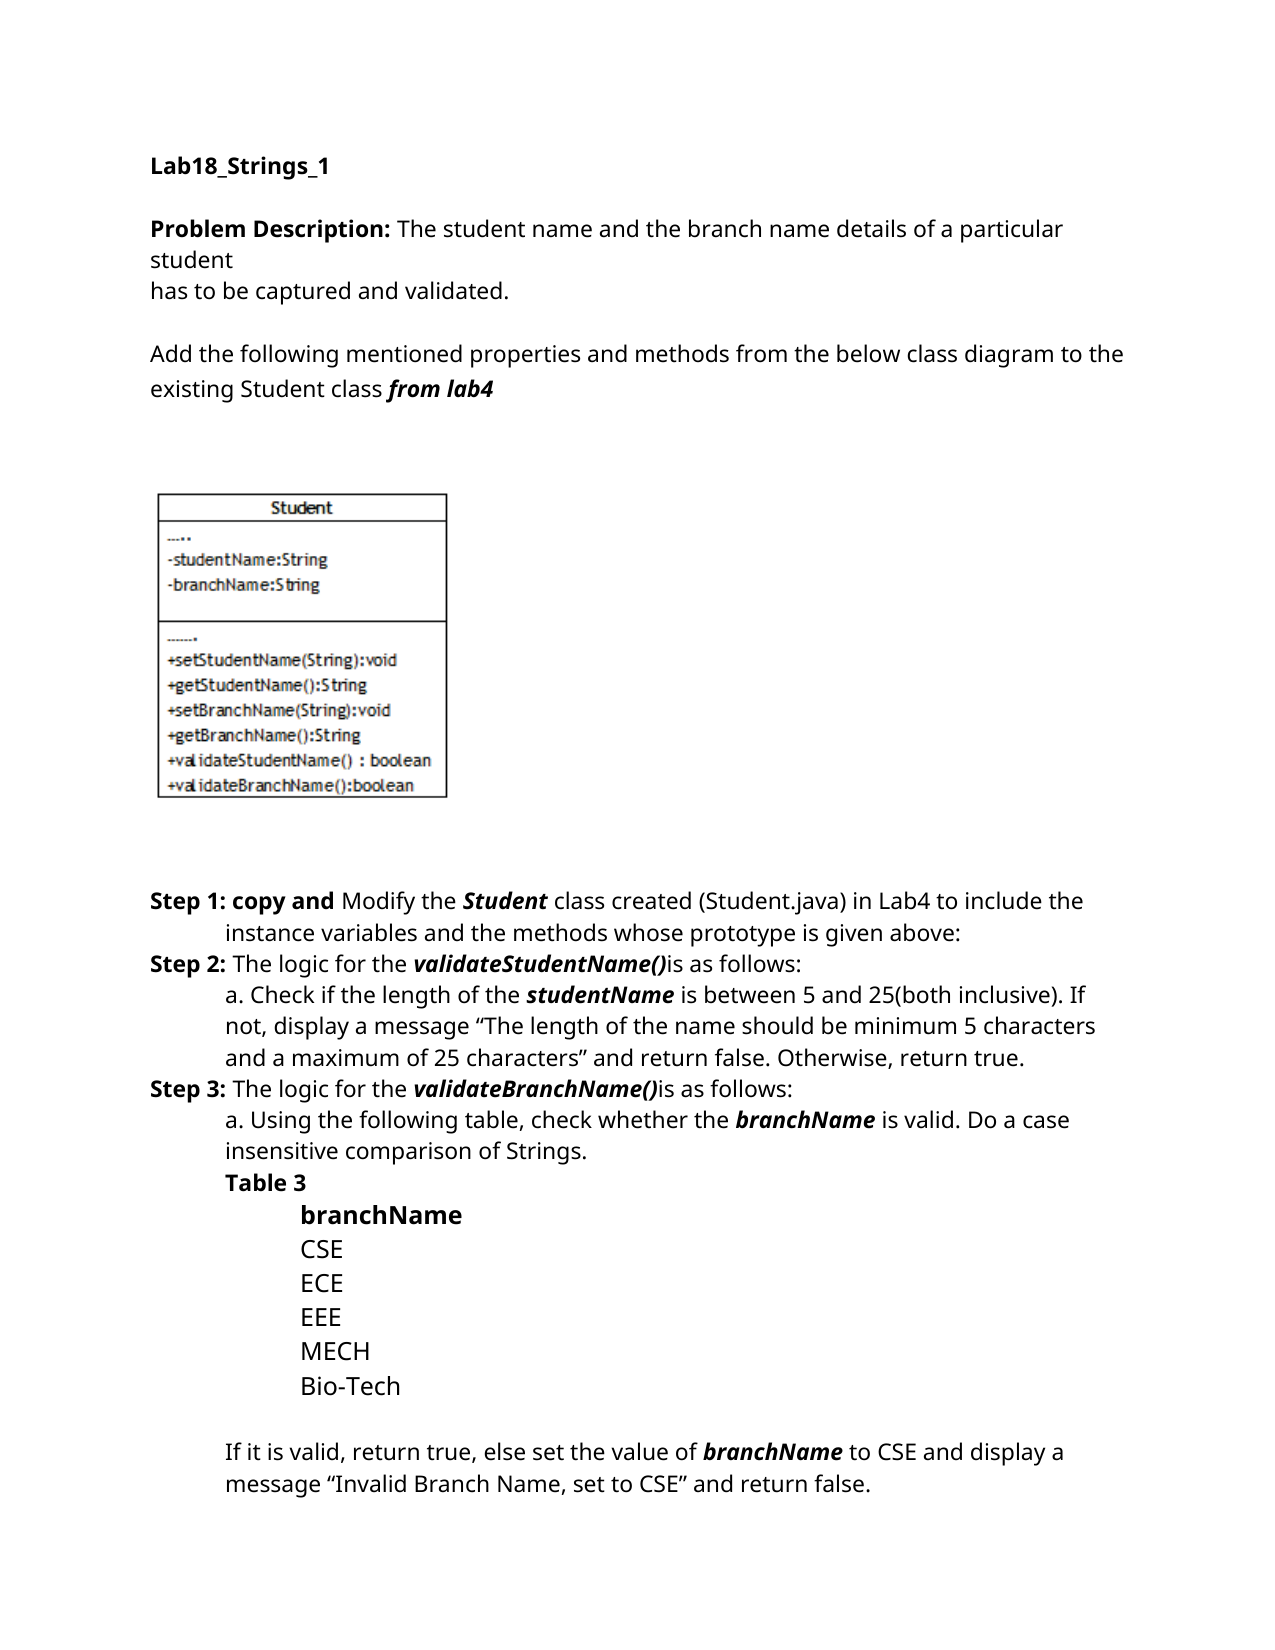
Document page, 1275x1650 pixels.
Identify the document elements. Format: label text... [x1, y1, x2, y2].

text EEE [300, 1300, 1125, 1334]
text Step 1: copy and Modify the Student class created (Student.java) in Lab4 to include the [150, 885, 1125, 917]
text Bio-Tech [300, 1368, 1125, 1402]
text not, display a message “The length of the name should be minimum 5 characters [225, 1010, 1125, 1042]
text ECE [300, 1266, 1125, 1300]
text a. Using the following table, check whether the branchName is valid. Do a case [225, 1104, 1125, 1135]
text Add the following mentioned properties and methods from the below class diagram to the existing Student class from lab4 [150, 337, 1125, 405]
text If it is valid, return true, else set the value of branchName to CSE and display a [225, 1436, 1125, 1467]
text MECH [300, 1334, 1125, 1368]
text message “Invalid Branch Name, set to CSE” and return false. [225, 1467, 1125, 1499]
text has to be captured and validated. [150, 275, 1125, 306]
text insensitive comparison of Strings. [225, 1135, 1125, 1167]
text a. Check if the length of the studentName is between 5 and 25(both inclusive). If [225, 979, 1125, 1010]
text Step 3: The logic for the validateBranchName()is as follows: [150, 1073, 1125, 1104]
text CSE [300, 1232, 1125, 1266]
text Step 2: The logic for the validateStudentName()is as follows: [150, 948, 1125, 979]
text branchName [300, 1198, 1125, 1232]
text instance variables and the methods whose prototype is given above: [150, 917, 1125, 948]
text Lab18_Strings_1 [150, 150, 1125, 181]
text and a maximum of 25 characters” and return false. Otherwise, return true. [225, 1042, 1125, 1073]
text Problem Description: The student name and the branch name details of a particular student [150, 212, 1125, 275]
text Table 3 [225, 1167, 1125, 1198]
